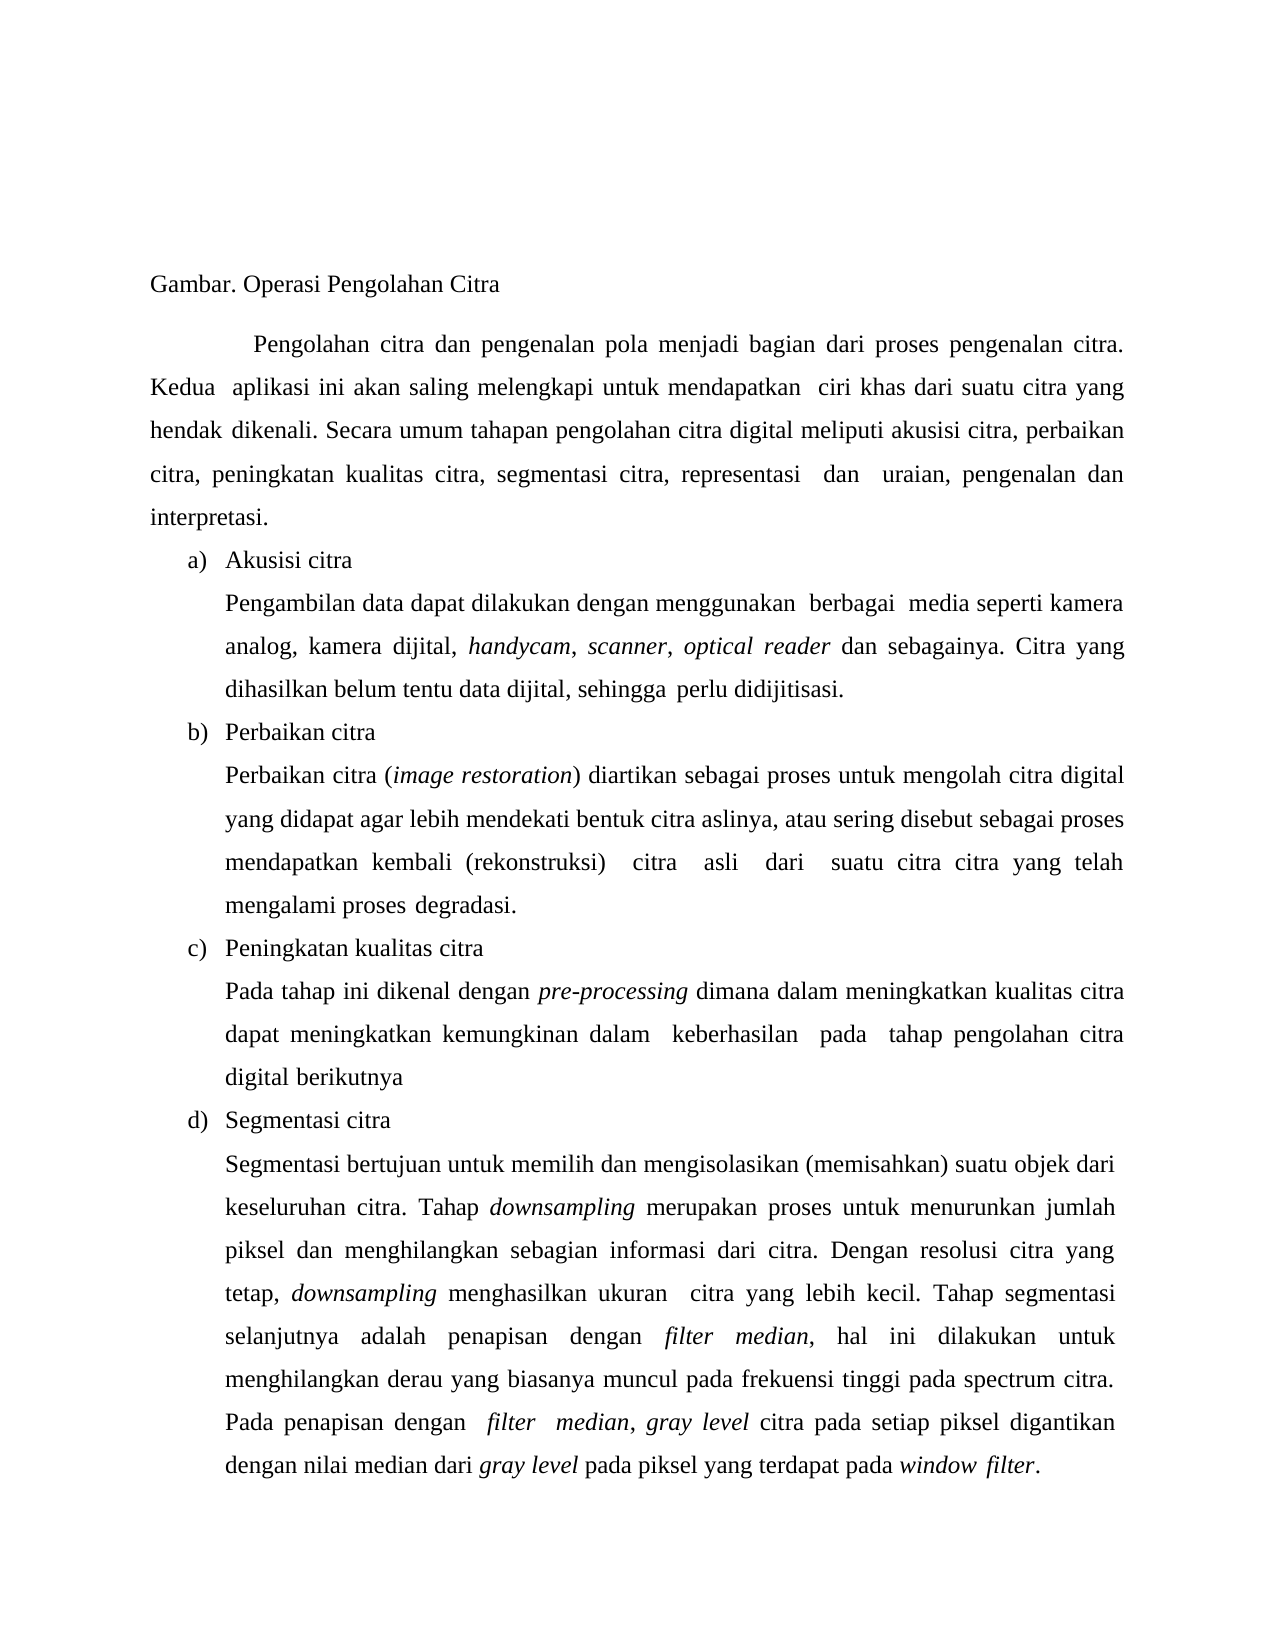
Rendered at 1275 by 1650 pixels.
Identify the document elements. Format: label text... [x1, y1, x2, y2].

list Akusisi citra [187, 545, 1125, 574]
list Peningkatan kualitas citra [187, 933, 1125, 962]
list Pengolahan citra dan pengenalan pola menjadi bagian dari proses pengenalan citra. Kedua aplikasi ini akan saling melengkapi untuk mendapatkan ciri khas dari suatu citra yang hendak dikenali. Secara umum tahapan pengolahan citra digital meliputi akusisi citra, perbaikan citra, peningkatan kualitas citra, segmentasi citra, representasi dan uraian, pengenalan dan interpretasi. [150, 329, 1125, 531]
list Segmentasi bertujuan untuk memilih dan mengisolasikan (memisahkan) suatu objek dari keseluruhan citra. Tahap downsampling merupakan proses untuk menurunkan jumlah piksel dan menghilangkan sebagian informasi dari citra. Dengan resolusi citra yang tetap, downsampling menghasilkan ukuran citra yang lebih kecil. Tahap segmentasi selanjutnya adalah penapisan dengan filter median, hal ini dilakukan untuk menghilangkan derau yang biasanya muncul pada frekuensi tinggi pada spectrum citra. Pada penapisan dengan filter median, gray level citra pada setiap piksel digantikan dengan nilai median dari gray level pada piksel yang terdapat pada window filter. [225, 1149, 1116, 1479]
list Pengambilan data dapat dilakukan dengan menggunakan berbagai media seperti kamera analog, kamera dijital, handycam, scanner, optical reader dan sebagainya. Citra yang dihasilkan belum tentu data dijital, sehingga perlu didijitisasi. [225, 588, 1125, 703]
list Pada tahap ini dikenal dengan pre-processing dimana dalam meningkatkan kualitas citra dapat meningkatkan kemungkinan dalam keberhasilan pada tahap pengolahan citra digital berikutnya [225, 976, 1125, 1091]
list Perbaikan citra (image restoration) diartikan sebagai proses untuk mengolah citra digital yang didapat agar lebih mendekati bentuk citra aslinya, atau sering disebut sebagai proses mendapatkan kembali (rekonstruksi) citra asli dari suatu citra citra yang telah mengalami proses degradasi. [225, 761, 1125, 919]
list Perbaikan citra [187, 717, 1125, 746]
text Gambar. Operasi Pengolahan Citra [150, 269, 1125, 298]
list Segmentasi citra [187, 1106, 1050, 1134]
